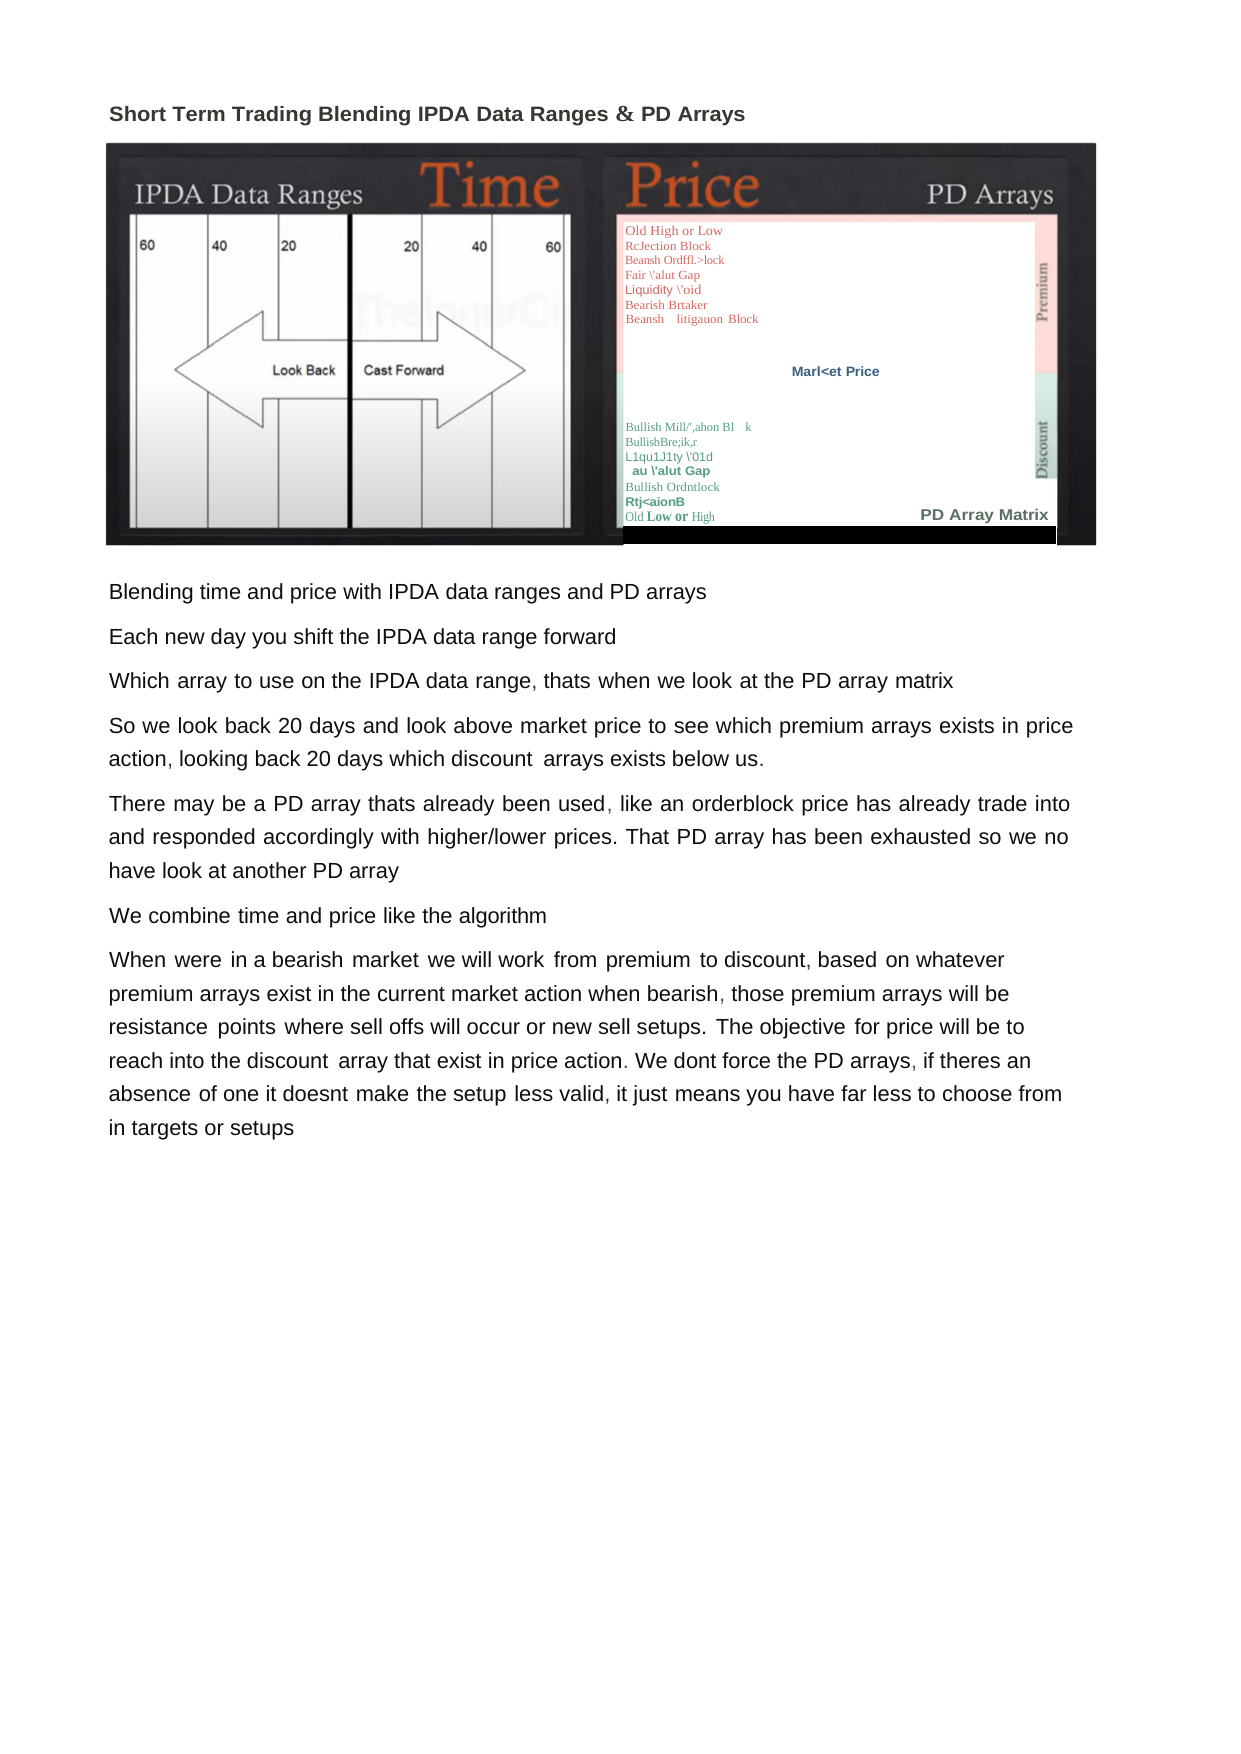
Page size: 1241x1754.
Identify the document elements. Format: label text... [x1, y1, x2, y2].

text Short Term Trading Blending IPDA Data Ranges & PD Arrays [109, 100, 1109, 127]
text So we look back 20 days and look above market price to see which premium arrays exists in price action, looking back 20 days which discount arrays exists below us. [108, 713, 1076, 771]
picture [105, 141, 1097, 548]
text There may be a PD array thats already been used, like an orderblock price has already trade into and responded accordingly with higher/lower prices. That PD array has been exhausted so we no have look at another PD array [108, 791, 1071, 883]
text When were in a bearish market we will work from premium to discount, based on whatever premium arrays exist in the current market action when bearish, those premium arrays will be resistance points where sell offs will occur or new sell setups. The objective for price will be to reach into the discount array that exist in price action. We dont force the PD arrays, if theres an absence of one it doesnt make the setup less valid, it just means you have far less to choose from in targets or setups [108, 947, 1076, 1140]
text We combine time and price like the algorithm [109, 903, 1109, 928]
text Which array to use on the IPDA data range, thats when we look at the PD array matrix [109, 668, 1109, 693]
text Blending time and price with IPDA data ranges and PD arrays Each new day you shift the IPDA data range forward [108, 150, 754, 649]
